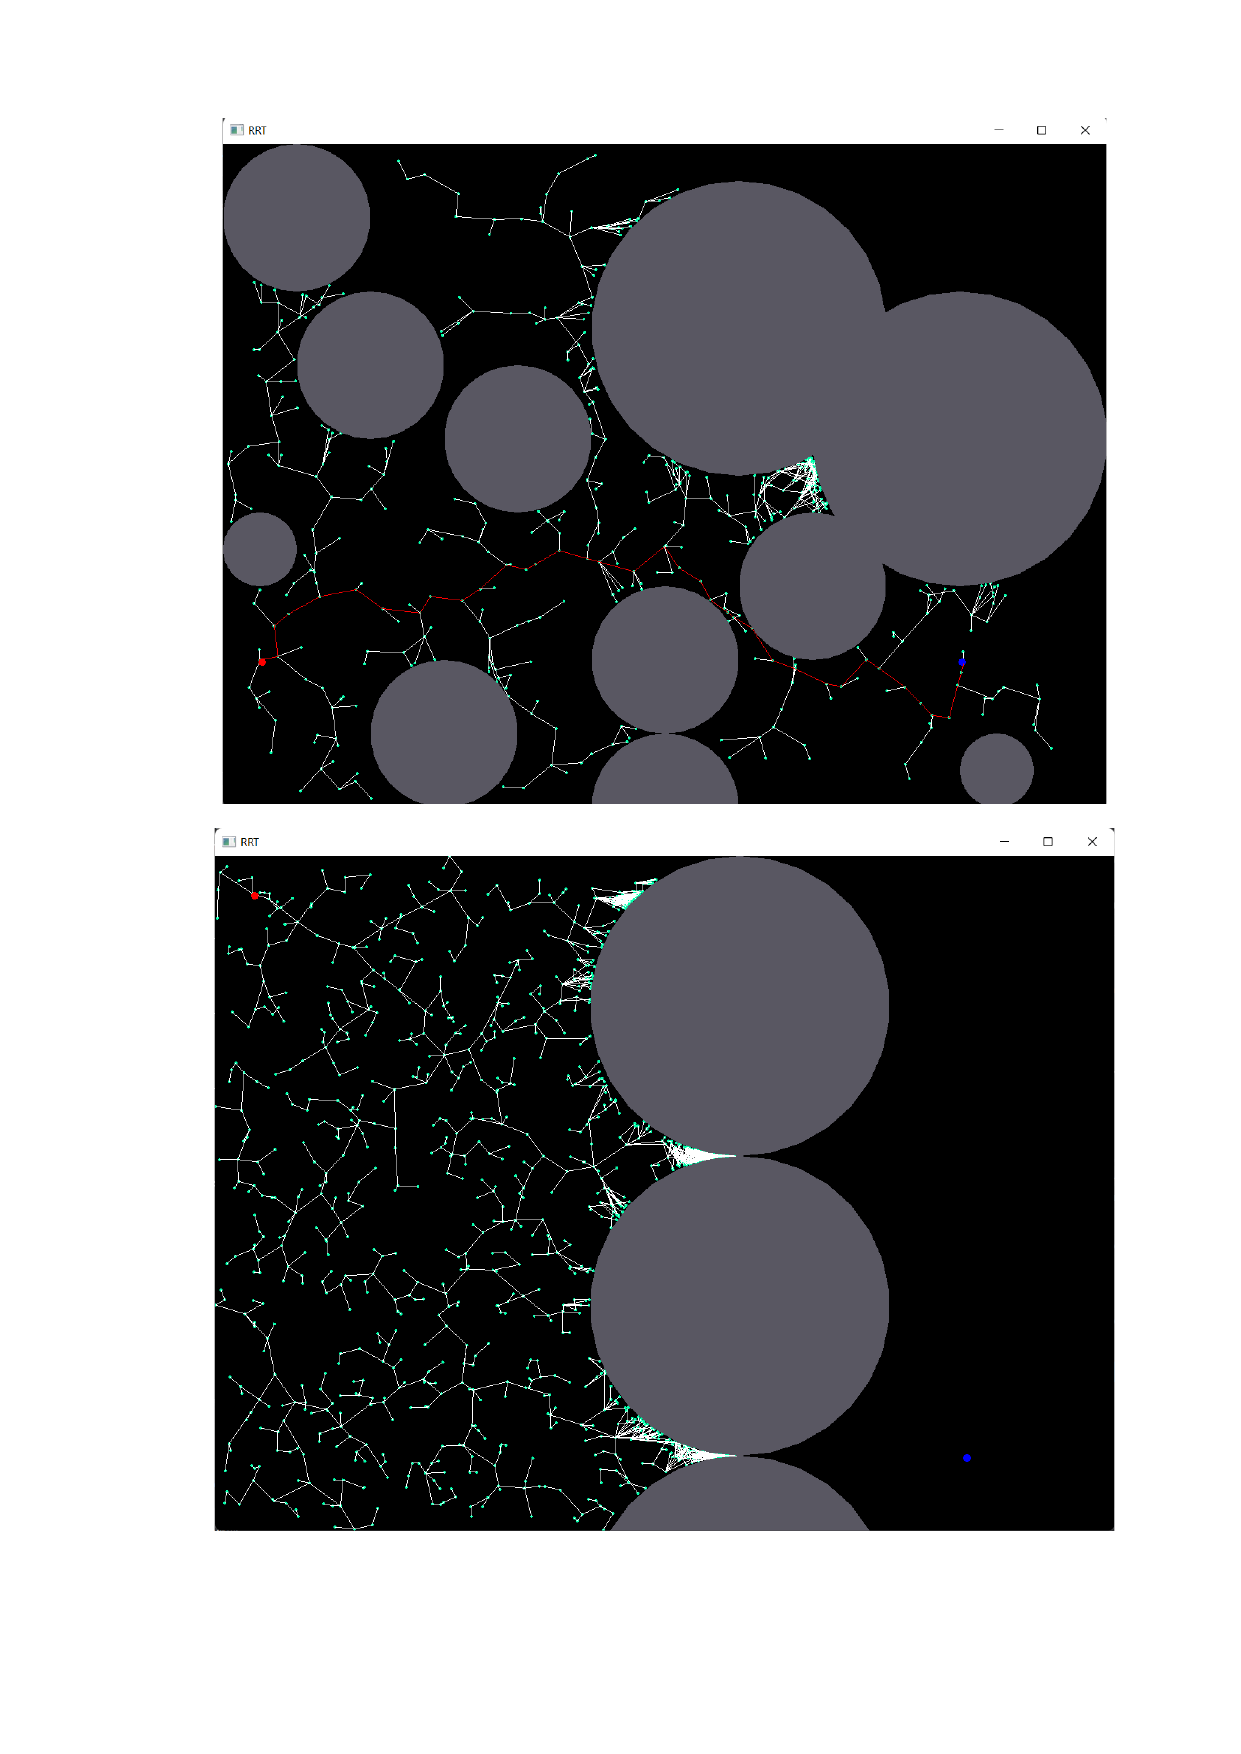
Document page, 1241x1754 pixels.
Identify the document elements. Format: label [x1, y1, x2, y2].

picture [222, 118, 1107, 804]
picture [214, 828, 1115, 1531]
